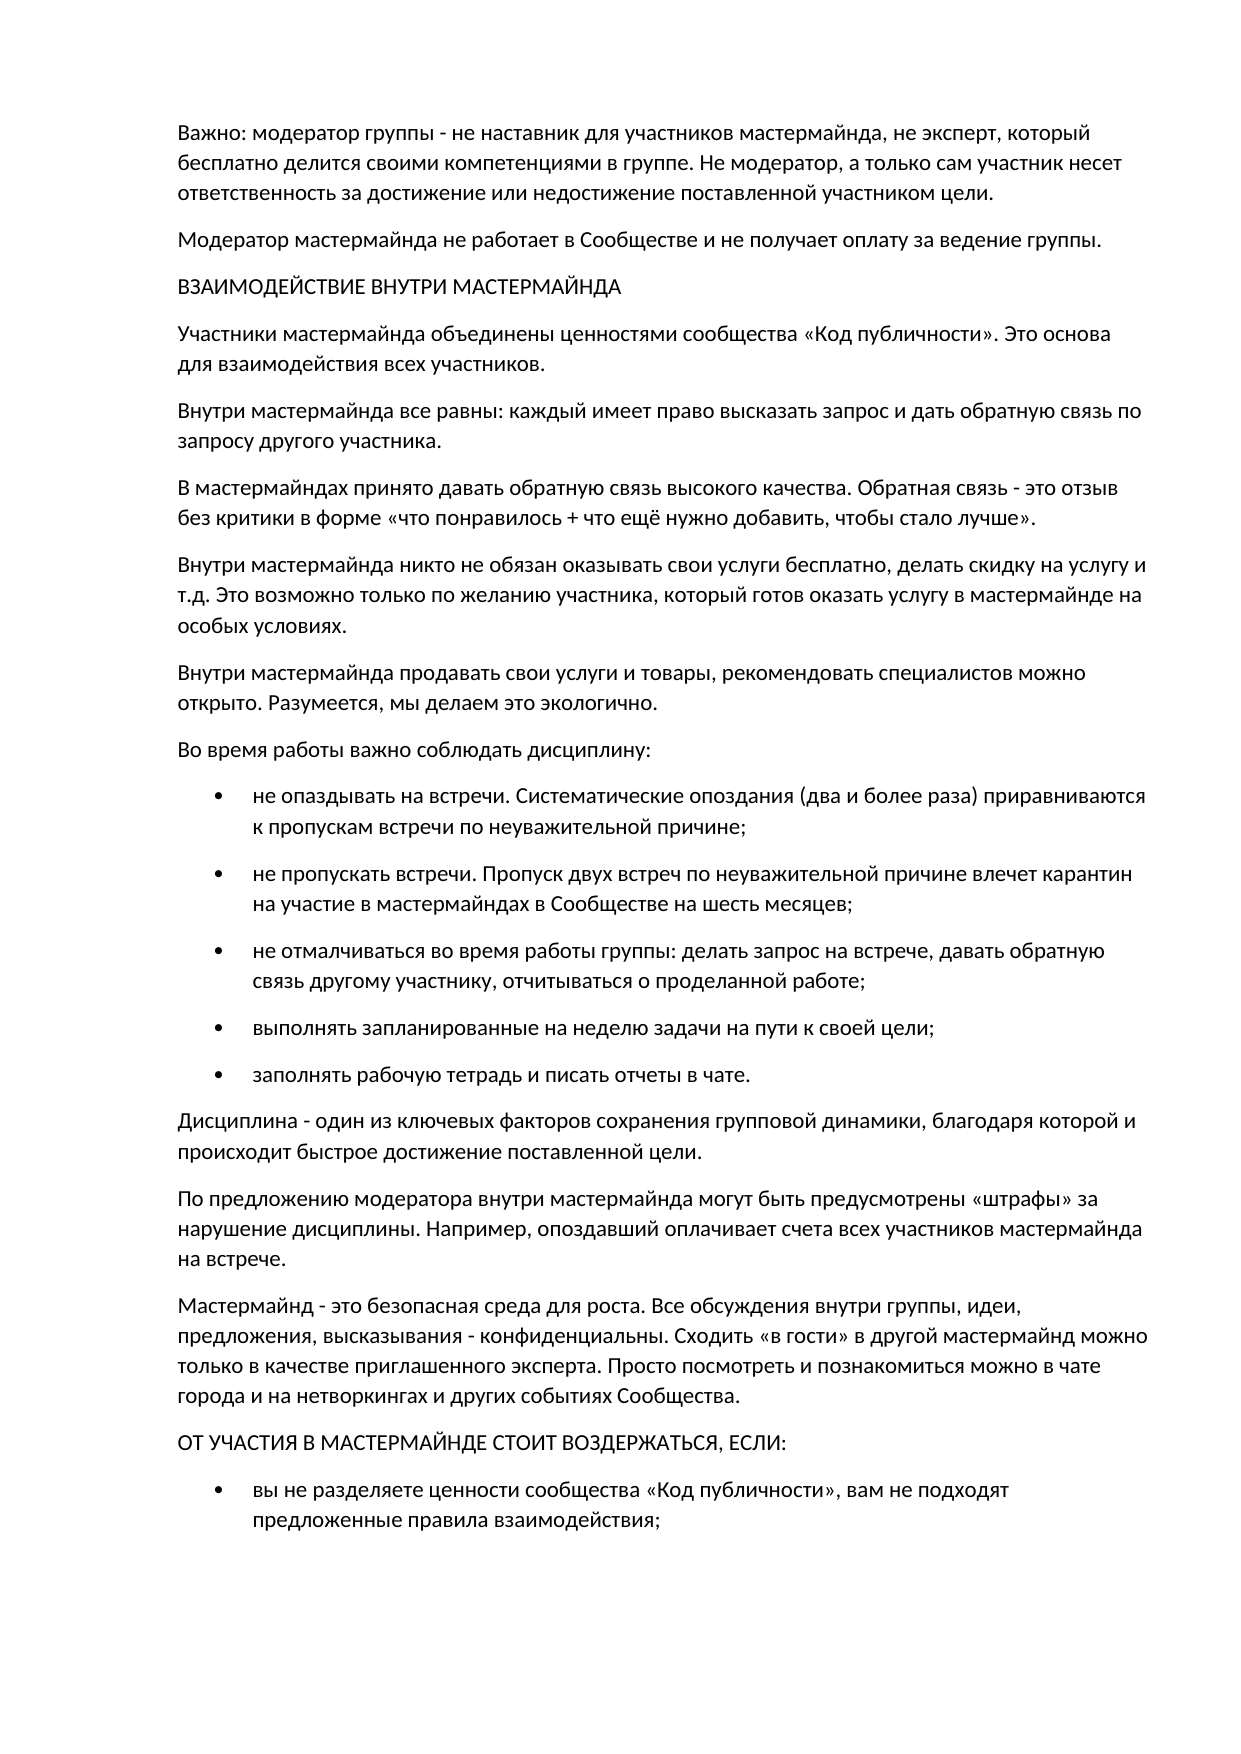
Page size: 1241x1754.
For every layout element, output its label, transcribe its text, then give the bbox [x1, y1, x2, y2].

text ВЗАИМОДЕЙСТВИЕ ВНУТРИ МАСТЕРМАЙНДА [177, 272, 1152, 300]
text Дисциплина - один из ключевых факторов сохранения групповой динамики, благодаря которой и происходит быстрое достижение поставленной цели. [177, 1107, 1152, 1165]
text Внутри мастермайнда все равны: каждый имеет право высказать запрос и дать обратную связь по запросу другого участника. [177, 396, 1152, 454]
text ОТ УЧАСТИЯ В МАСТЕРМАЙНДЕ СТОИТ ВОЗДЕРЖАТЬСЯ, ЕСЛИ: [177, 1428, 1152, 1457]
list не опаздывать на встречи. Систематические опоздания (два и более раза) приравниваются к пропускам встречи по неуважительной причине; [215, 782, 1152, 840]
list не пропускать встречи. Пропуск двух встреч по неуважительной причине влечет карантин на участие в мастермайндах в Сообществе на шесть месяцев; [215, 859, 1152, 917]
text Важно: модератор группы - не наставник для участников мастермайнда, не эксперт, который бесплатно делится своими компетенциями в группе. Не модератор, а только сам участник несет ответственность за достижение или недостижение поставленной участником цели. [177, 118, 1152, 207]
list заполнять рабочую тетрадь и писать отчеты в чате. [215, 1060, 1152, 1088]
text По предложению модератора внутри мастермайнда могут быть предусмотрены «штрафы» за нарушение дисциплины. Например, опоздавший оплачивает счета всех участников мастермайнда на встрече. [177, 1184, 1152, 1272]
text Участники мастермайнда объединены ценностями сообщества «Код публичности». Это основа для взаимодействия всех участников. [177, 319, 1152, 377]
text Модератор мастермайнда не работает в Сообществе и не получает оплату за ведение группы. [177, 225, 1152, 253]
text В мастермайндах принято давать обратную связь высокого качества. Обратная связь - это отзыв без критики в форме «что понравилось + что ещё нужно добавить, чтобы стало лучше». [177, 473, 1152, 532]
text Во время работы важно соблюдать дисциплину: [177, 735, 1152, 763]
list вы не разделяете ценности сообщества «Код публичности», вам не подходят предложенные правила взаимодействия; [215, 1475, 1152, 1534]
text Внутри мастермайнда продавать свои услуги и товары, рекомендовать специалистов можно открыто. Разумеется, мы делаем это экологично. [177, 658, 1152, 716]
text Внутри мастермайнда никто не обязан оказывать свои услуги бесплатно, делать скидку на услугу и т.д. Это возможно только по желанию участника, который готов оказать услугу в мастермайнде на особых условиях. [177, 550, 1152, 639]
text Мастермайнд - это безопасная среда для роста. Все обсуждения внутри группы, идеи, предложения, высказывания - конфиденциальны. Сходить «в гости» в другой мастермайнд можно только в качестве приглашенного эксперта. Просто посмотреть и познакомиться можно в чате города и на нетворкингах и других событиях Сообщества. [177, 1291, 1152, 1410]
list не отмалчиваться во время работы группы: делать запрос на встрече, давать обратную связь другому участнику, отчитываться о проделанной работе; [215, 936, 1152, 994]
list выполнять запланированные на неделю задачи на пути к своей цели; [215, 1013, 1152, 1041]
